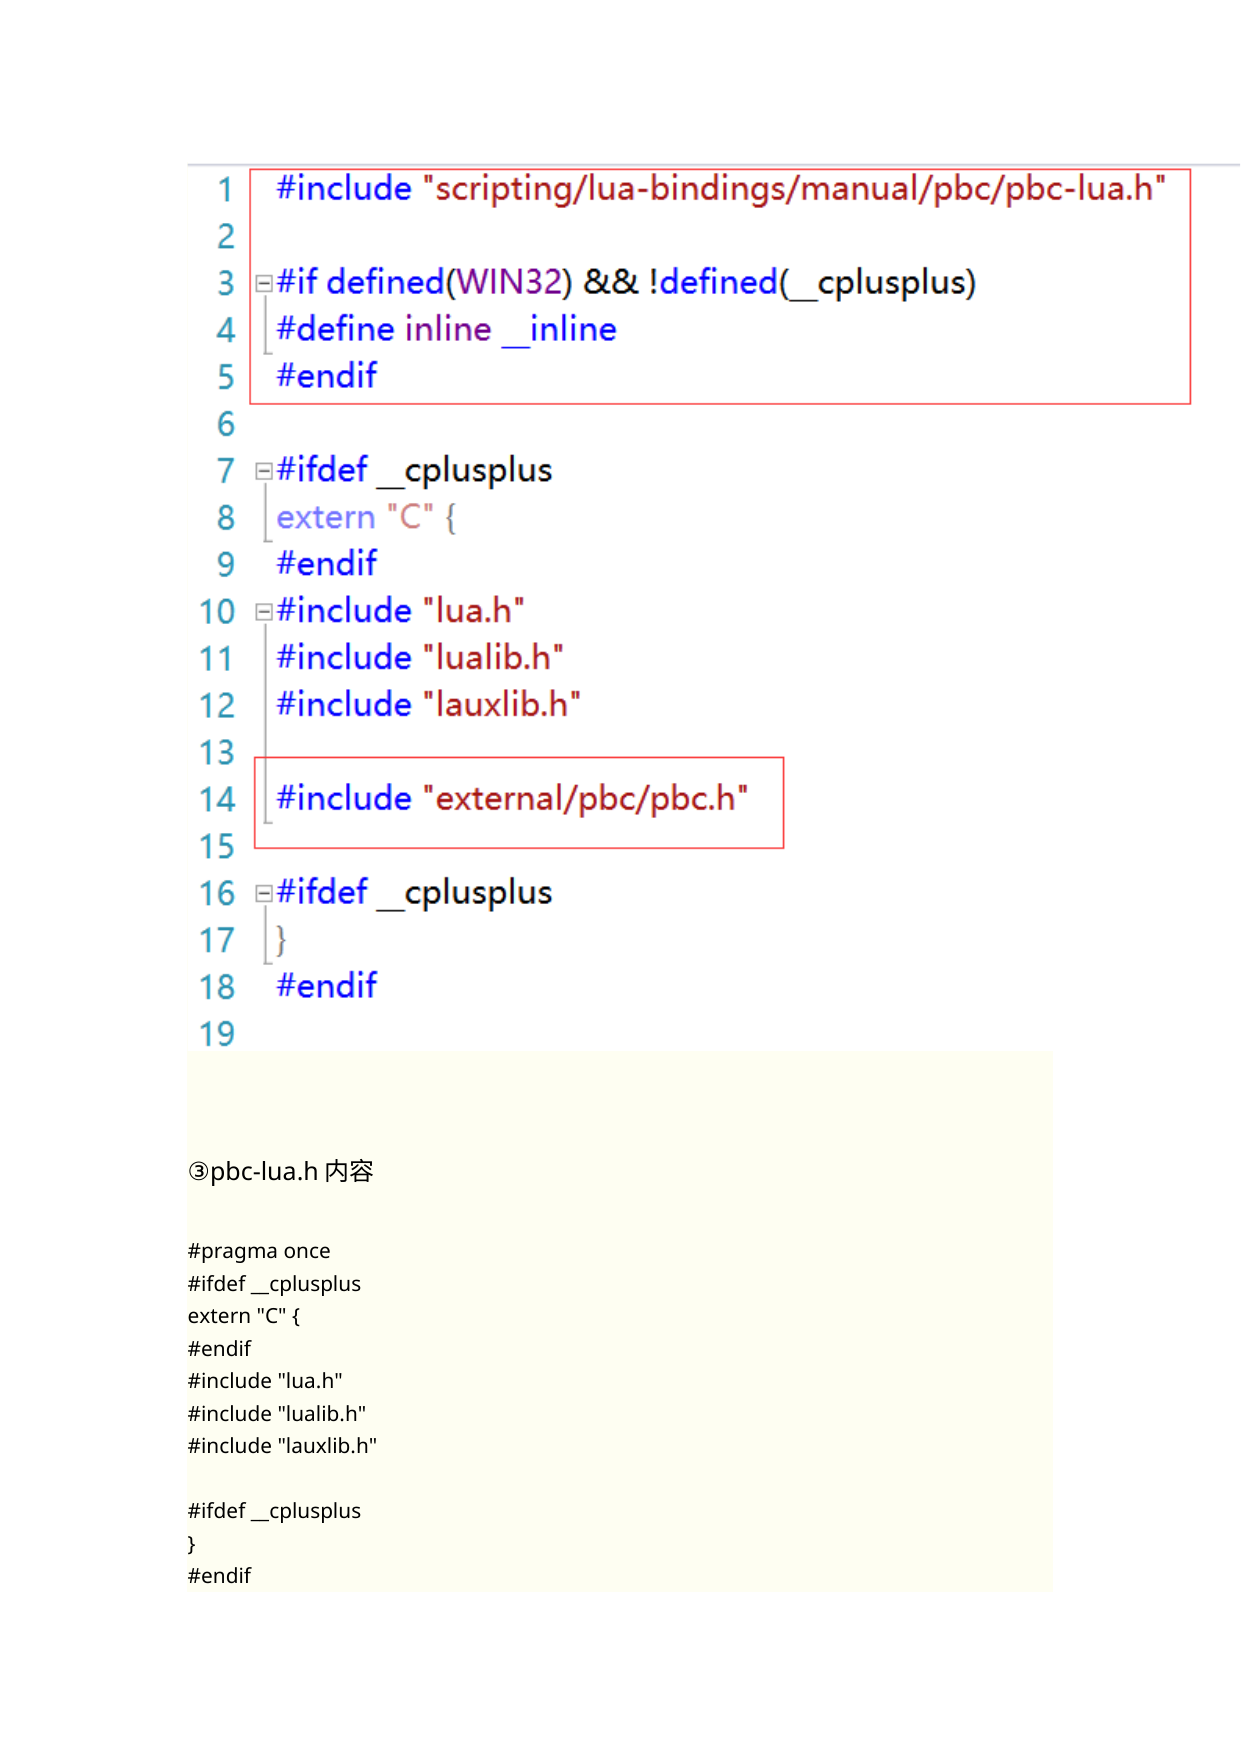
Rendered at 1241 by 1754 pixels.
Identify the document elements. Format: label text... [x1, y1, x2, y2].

text #include "lualib.h" [187, 1397, 1053, 1429]
picture [187, 162, 1241, 1051]
text ③pbc-lua.h内容 [187, 1137, 1053, 1202]
text #include "lauxlib.h" [187, 1429, 1053, 1462]
text #include "lua.h" [187, 1364, 1053, 1397]
text } [187, 1527, 1053, 1559]
text #endif [187, 1332, 1053, 1364]
text extern "C" { [187, 1299, 1053, 1332]
text #pragma once [187, 1234, 1053, 1267]
text #ifdef __cplusplus [187, 1267, 1053, 1299]
text #ifdef __cplusplus [187, 1494, 1053, 1527]
text #endif [187, 1559, 1053, 1592]
